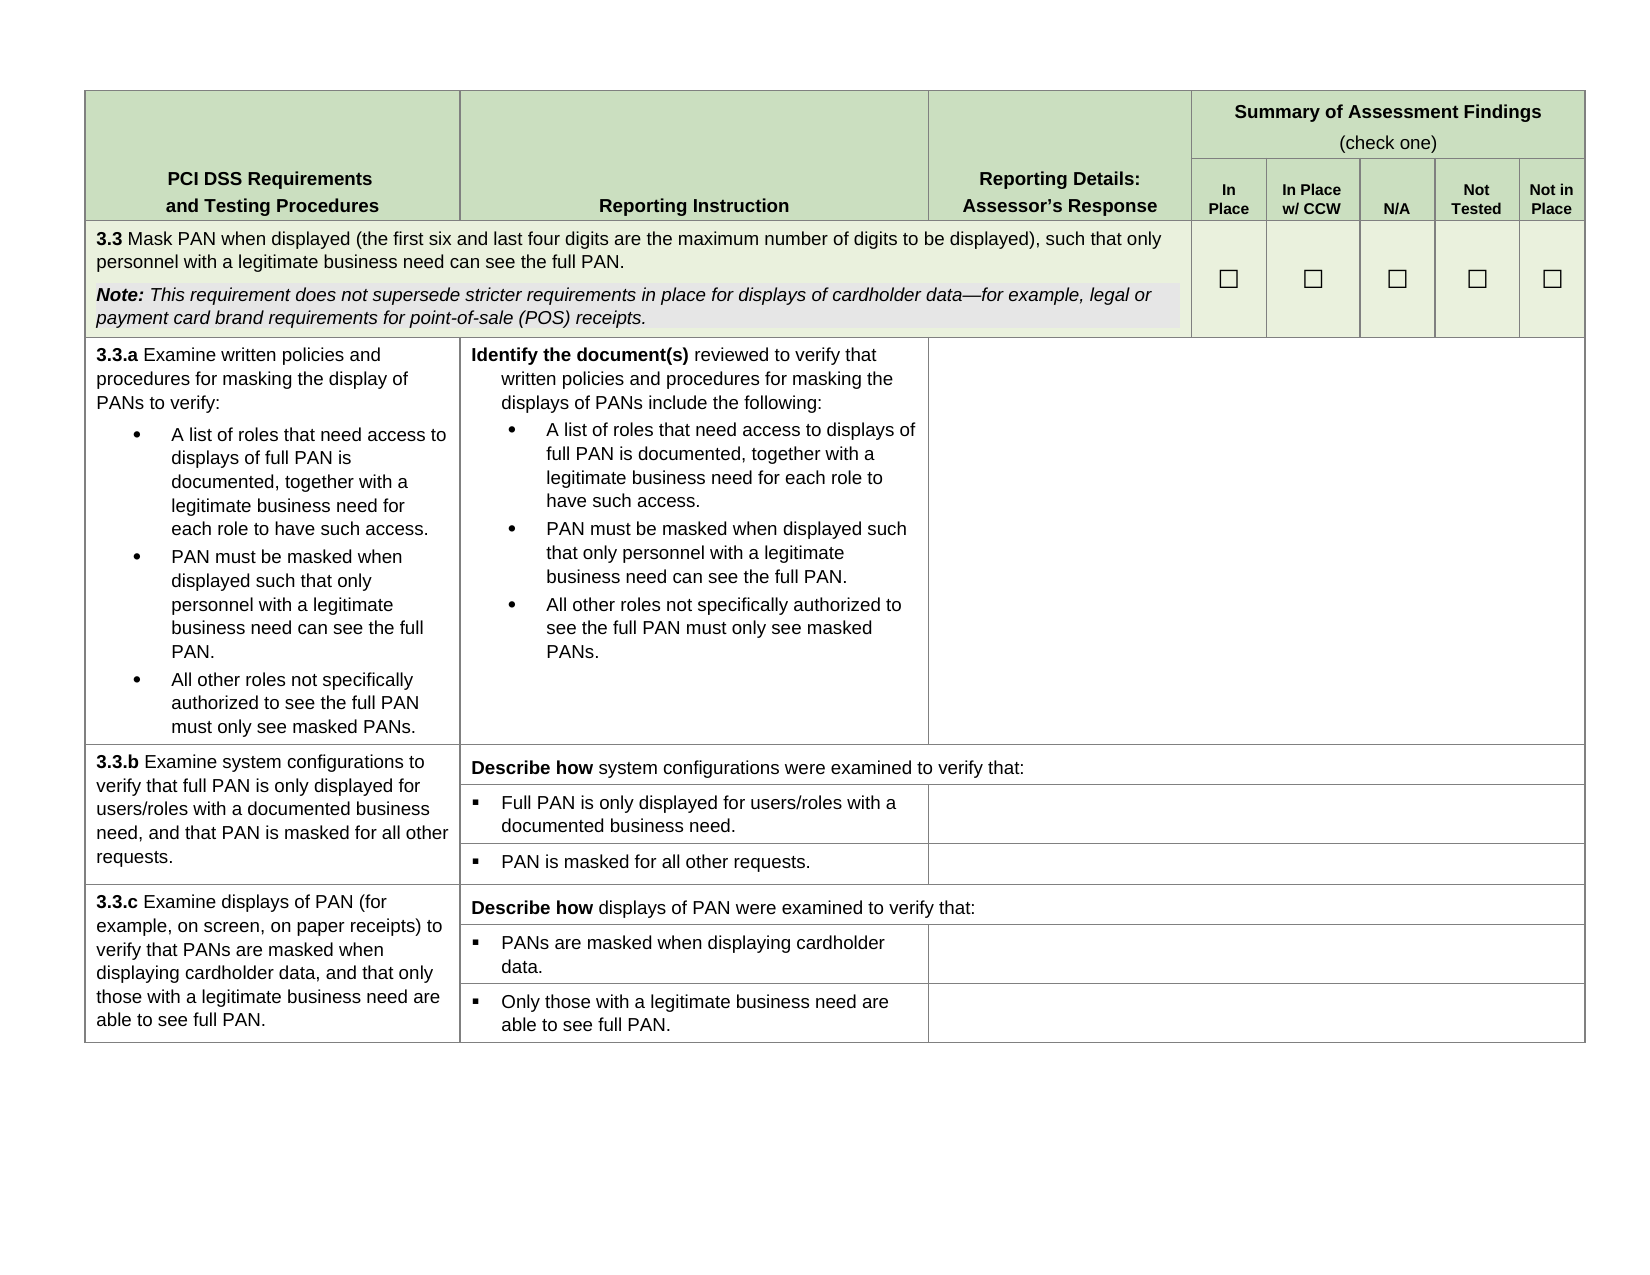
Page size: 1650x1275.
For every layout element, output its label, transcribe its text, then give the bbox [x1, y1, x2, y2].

table_cell ☐ [1361, 221, 1434, 337]
table_cell 3.3.c Examine displays of PAN (for example, on screen, on paper receipts) to verify that PANs are masked when displaying cardholder data, and that only those with a legitimate business need are able to see full PAN. [86, 885, 459, 1042]
table_cell Describe how system configurations were examined to verify that: [461, 745, 1584, 784]
table_cell ☐ [1436, 221, 1519, 337]
table_cell Only those with a legitimate business need are able to see full PAN. [461, 984, 928, 1042]
table_header Reporting Details: Assessor’s Response [929, 91, 1191, 220]
table_header PCI DSS Requirements and Testing Procedures [86, 91, 459, 220]
table_cell Not Tested [1436, 159, 1519, 220]
table_cell Describe how displays of PAN were examined to verify that: [461, 885, 1584, 924]
table_cell PAN is masked for all other requests. [461, 844, 928, 884]
table_cell ☐ [1267, 221, 1359, 337]
table_header Summary of Assessment Findings (check one) [1192, 91, 1584, 158]
table_cell [929, 785, 1584, 843]
table_cell [929, 925, 1584, 983]
table_cell Not in Place [1520, 159, 1584, 220]
table_cell ☐ [1520, 221, 1584, 337]
table_header Reporting Instruction [461, 91, 928, 220]
table_cell 3.3.b Examine system configurations to verify that full PAN is only displayed for users/roles with a documented business need, and that PAN is masked for all other requests. [86, 745, 459, 884]
table_cell In Place [1192, 159, 1266, 220]
table_cell PANs are masked when displaying cardholder data. [461, 925, 928, 983]
table_cell N/A [1361, 159, 1434, 220]
table_cell [929, 844, 1584, 884]
table_cell 3.3 Mask PAN when displayed (the first six and last four digits are the maximum number of digits to be displayed), such that only personnel with a legitimate business need can see the full PAN. Note: This requirement does not supersede stricter requirements in place for displays of cardholder data—for example, legal or payment card brand requirements for point-of-sale (POS) receipts. [86, 221, 1191, 337]
table_cell In Place w/ CCW [1267, 159, 1359, 220]
table_cell ☐ [1192, 221, 1266, 337]
table_cell 3.3.a Examine written policies and procedures for masking the display of PANs to verify: A list of roles that need access to displays of full PAN is documented, together with a legitimate business need for each role to have such access. PAN must be masked when displayed such that only personnel with a legitimate business need can see the full PAN. All other roles not specifically authorized to see the full PAN must only see masked PANs. [86, 338, 459, 744]
table_cell [929, 338, 1584, 744]
table_cell [929, 984, 1584, 1042]
table_cell Full PAN is only displayed for users/roles with a documented business need. [461, 785, 928, 843]
table_cell Identify the document(s) reviewed to verify that written policies and procedures for masking the displays of PANs include the following: A list of roles that need access to displays of full PAN is documented, together with a legitimate business need for each role to have such access. PAN must be masked when displayed such that only personnel with a legitimate business need can see the full PAN. All other roles not specifically authorized to see the full PAN must only see masked PANs. [461, 338, 928, 744]
